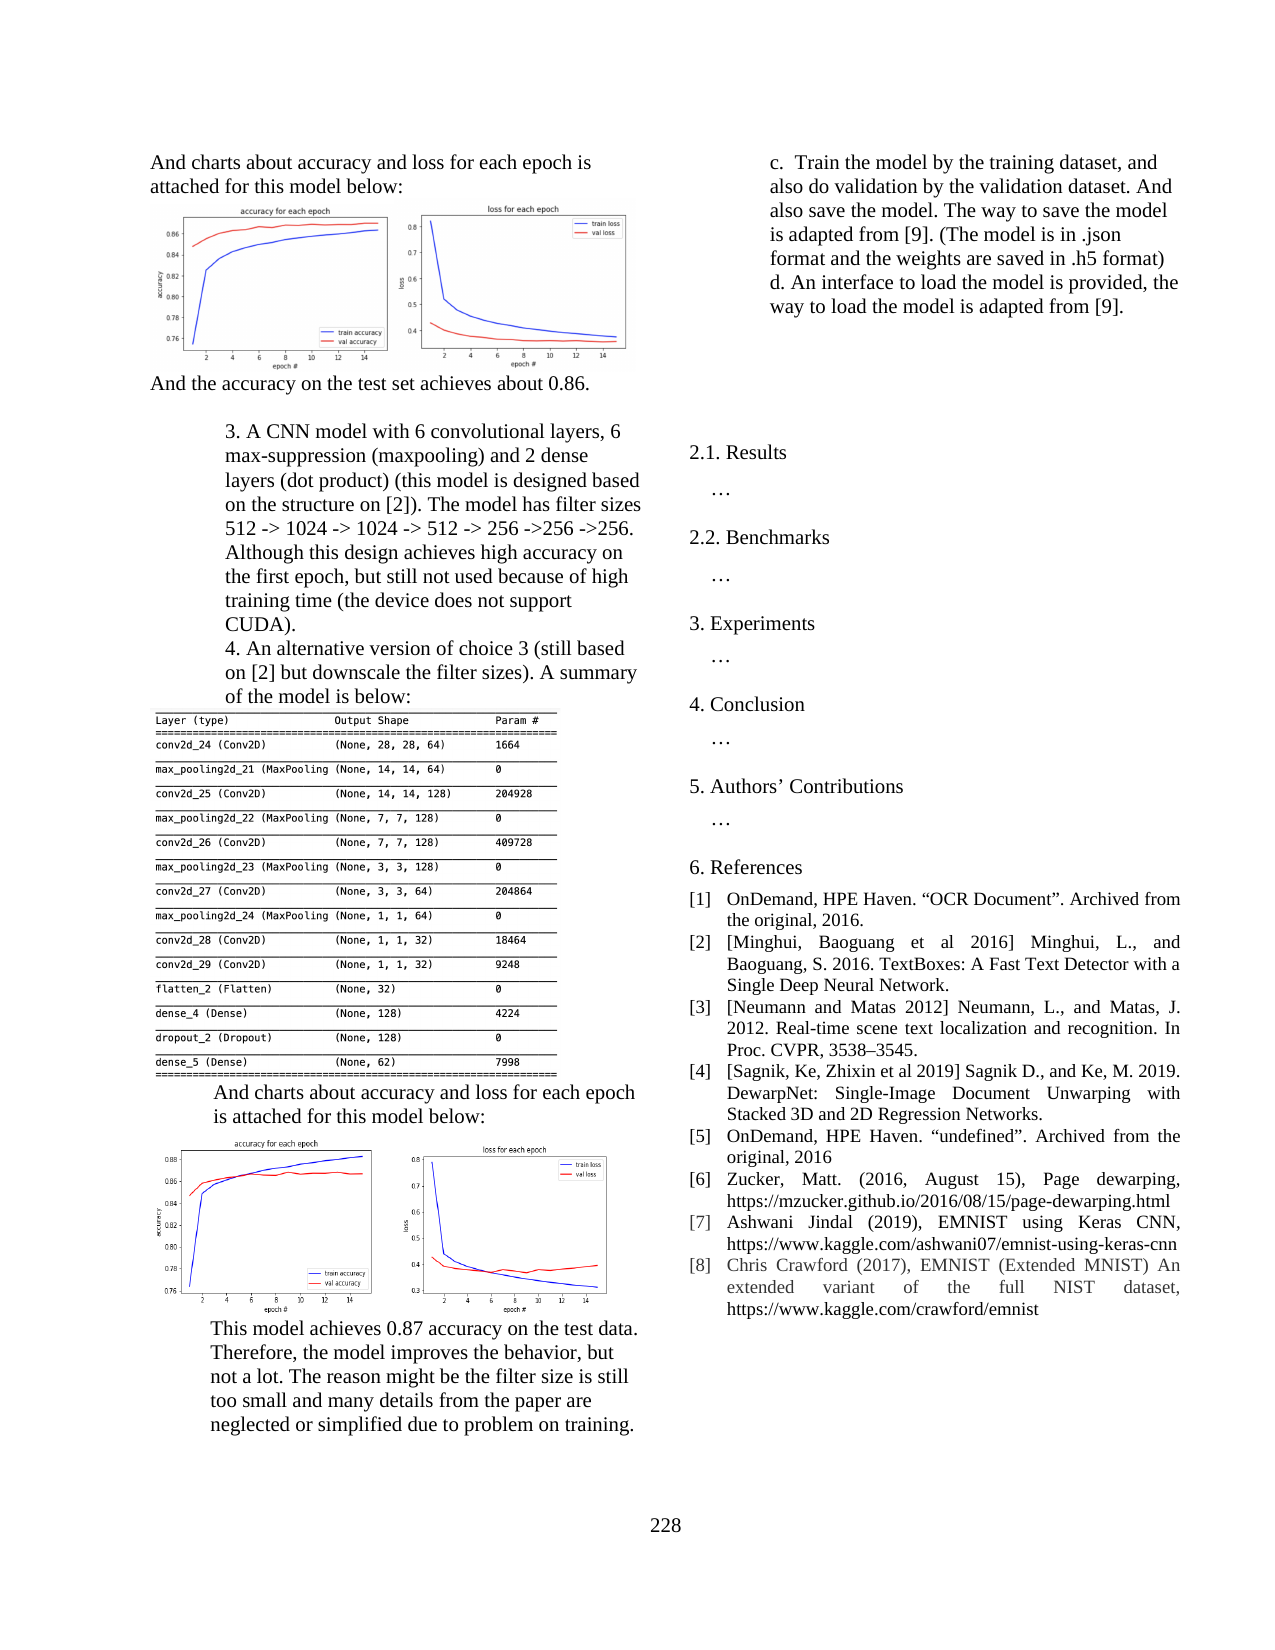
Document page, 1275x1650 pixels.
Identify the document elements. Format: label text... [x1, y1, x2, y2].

subtitle Results [689, 440, 1181, 464]
subtitle Benchmarks [689, 525, 1181, 549]
list Although this design achieves high accuracy on the first epoch, but still not used because of high training time (the device does not support CUDA). [225, 540, 642, 636]
subtitle References [689, 855, 1181, 879]
subtitle Conclusion [689, 692, 1181, 716]
text Chris Crawford (2017), EMNIST (Extended MNIST) An extended variant of the full NIST dataset, https://www.kaggle.com/crawford/emnist [689, 1254, 1181, 1319]
text Ashwani Jindal (2019), EMNIST using Keras CNN, https://www.kaggle.com/ashwani07/emnist-using-keras-cnn [689, 1211, 1181, 1254]
text This model achieves 0.87 accuracy on the test data. Therefore, the model improves the behavior, but not a lot. The reason might be the filter size is still too small and many details from the paper are neglected or simplified due to problem on training. [210, 1316, 642, 1436]
list c. Train the model by the training dataset, and also do validation by the validation dataset. And also save the model. The way to save the model is adapted from [9]. (The model is in .json format and the weights are saved in .h5 format) [769, 150, 1181, 270]
text [Minghui, Baoguang et al 2016] Minghui, L., and Baoguang, S. 2016. TextBoxes: A Fast Text Detector with a Single Deep Neural Network. [689, 931, 1181, 996]
text And charts about accuracy and loss for each epoch is attached for this model below: [150, 150, 642, 198]
list 4. An alternative version of choice 3 (still based on [2] but downscale the filter sizes). A summary of the model is below: [225, 636, 642, 708]
text And charts about accuracy and loss for each epoch is attached for this model below: [213, 1080, 642, 1128]
text [Sagnik, Ke, Zhixin et al 2019] Sagnik D., and Ke, M. 2019. DewarpNet: Single-Image Document Unwarping with Stacked 3D and 2D Regression Networks. [689, 1060, 1181, 1125]
text [Neumann and Matas 2012] Neumann, L., and Matas, J. 2012. Real-time scene text localization and recognition. In Proc. CVPR, 3538–3545. [689, 996, 1181, 1060]
text … [689, 476, 1181, 500]
list 3. A CNN model with 6 convolutional layers, 6 max-suppression (maxpooling) and 2 dense layers (dot product) (this model is designed based on the structure on [2]). The model has filter sizes 512 -> 1024 -> 1024 -> 512 -> 256 ->256 ->256. [225, 419, 642, 540]
subtitle Experiments [689, 611, 1181, 635]
text OnDemand, HPE Haven. “undefined”. Archived from the original, 2016 [689, 1125, 1181, 1168]
list d. An interface to load the model is provided, the way to load the model is adapted from [9]. [769, 270, 1181, 318]
text And the accuracy on the test set achieves about 0.86. [150, 371, 642, 395]
text Zucker, Matt. (2016, August 15), Page dewarping, https://mzucker.github.io/2016/08/15/page-dewarping.html [689, 1168, 1181, 1211]
text … [689, 643, 1181, 667]
picture [150, 708, 561, 1080]
text OnDemand, HPE Haven. “OCR Document”. Archived from the original, 2016. [689, 888, 1181, 931]
text … [689, 725, 1181, 749]
text … [689, 806, 1181, 830]
picture [150, 1128, 629, 1316]
picture [150, 198, 636, 372]
subtitle Authors’ Contributions [689, 774, 1181, 798]
text … [689, 562, 1181, 586]
